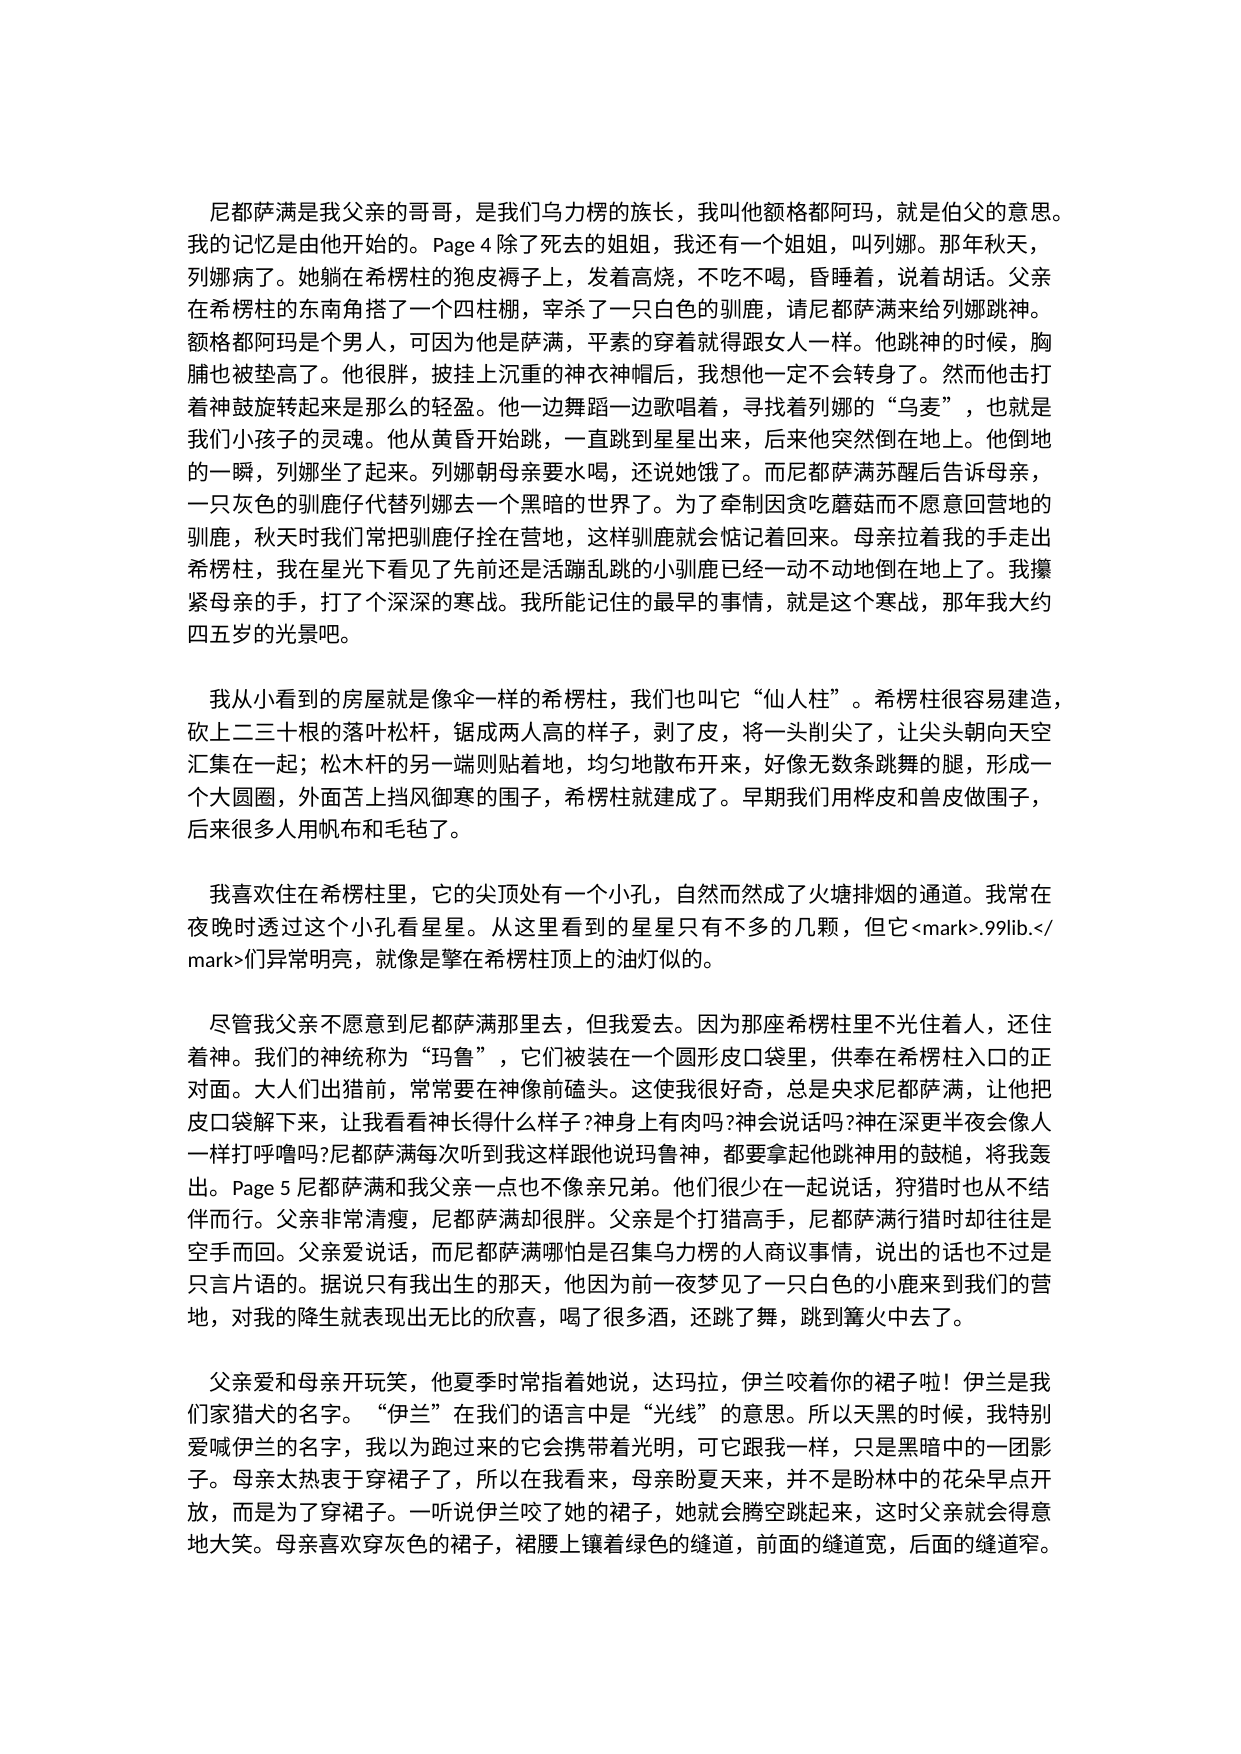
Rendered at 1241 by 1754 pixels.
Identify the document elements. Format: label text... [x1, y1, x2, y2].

text 父亲爱和母亲开玩笑，他夏季时常指着她说，达玛拉，伊兰咬着你的裙子啦！伊兰是我们家猎犬的名字。“伊兰”在我们的语言中是“光线”的意思。所以天黑的时候，我特别爱喊伊兰的名字，我以为跑过来的它会携带着光明，可它跟我一样，只是黑暗中的一团影子。母亲太热衷于穿裙子了，所以在我看来，母亲盼夏天来，并不是盼林中的花朵早点开放，而是为了穿裙子。一听说伊兰咬了她的裙子，她就会腾空跳起来，这时父亲就会得意地大笑。母亲喜欢穿灰色的裙子，裙腰上镶着绿色的缝道，前面的缝道宽，后面的缝道窄。 [187, 1364, 1053, 1559]
text 我从小看到的房屋就是像伞一样的希楞柱，我们也叫它“仙人柱”。希楞柱很容易建造，砍上二三十根的落叶松杆，锯成两人高的样子，剥了皮，将一头削尖了，让尖头朝向天空，汇集在一起；松木杆的另一端则贴着地，均匀地散布开来，好像无数条跳舞的腿，形成一个大圆圈，外面苫上挡风御寒的围子，希楞柱就建成了。早期我们用桦皮和兽皮做围子，后来很多人用帆布和毛毡了。 [187, 682, 1053, 844]
text 尽管我父亲不愿意到尼都萨满那里去，但我爱去。因为那座希楞柱里不光住着人，还住着神。我们的神统称为“玛鲁”，它们被装在一个圆形皮口袋里，供奉在希楞柱入口的正对面。大人们出猎前，常常要在神像前磕头。这使我很好奇，总是央求尼都萨满，让他把皮口袋解下来，让我看看神长得什么样子?神身上有肉吗?神会说话吗?神在深更半夜会像人一样打呼噜吗?尼都萨满每次听到我这样跟他说玛鲁神，都要拿起他跳神用的鼓槌，将我轰出。Page 5 尼都萨满和我父亲一点也不像亲兄弟。他们很少在一起说话，狩猎时也从不结伴而行。父亲非常清瘦，尼都萨满却很胖。父亲是个打猎高手，尼都萨满行猎时却往往是空手而回。父亲爱说话，而尼都萨满哪怕是召集乌力楞的人商议事情，说出的话也不过是只言片语的。据说只有我出生的那天，他因为前一夜梦见了一只白色的小鹿来到我们的营地，对我的降生就表现出无比的欣喜，喝了很多酒，还跳了舞，跳到篝火中去了。 [187, 1007, 1053, 1332]
text 我喜欢住在希楞柱里，它的尖顶处有一个小孔，自然而然成了火塘排烟的通道。我常在夜晚时透过这个小孔看星星。从这里看到的星星只有不多的几颗，但它<mark>.99lib.</mark>们异常明亮，就像是擎在希楞柱顶上的油灯似的。 [187, 877, 1053, 974]
text 尼都萨满是我父亲的哥哥，是我们乌力楞的族长，我叫他额格都阿玛，就是伯父的意思。我的记忆是由他开始的。Page 4除了死去的姐姐，我还有一个姐姐，叫列娜。那年秋天，列娜病了。她躺在希楞柱的狍皮褥子上，发着高烧，不吃不喝，昏睡着，说着胡话。父亲在希楞柱的东南角搭了一个四柱棚，宰杀了一只白色的驯鹿，请尼都萨满来给列娜跳神。额格都阿玛是个男人，可因为他是萨满，平素的穿着就得跟女人一样。他跳神的时候，胸脯也被垫高了。他很胖，披挂上沉重的神衣神帽后，我想他一定不会转身了。然而他击打着神鼓旋转起来是那么的轻盈。他一边舞蹈一边歌唱着，寻找着列娜的“乌麦”，也就是我们小孩子的灵魂。他从黄昏开始跳，一直跳到星星出来，后来他突然倒在地上。他倒地的一瞬，列娜坐了起来。列娜朝母亲要水喝，还说她饿了。而尼都萨满苏醒后告诉母亲，一只灰色的驯鹿仔代替列娜去一个黑暗的世界了。为了牵制因贪吃蘑菇而不愿意回营地的驯鹿，秋天时我们常把驯鹿仔拴在营地，这样驯鹿就会惦记着回来。母亲拉着我的手走出希楞柱，我在星光下看见了先前还是活蹦乱跳的小驯鹿已经一动不动地倒在地上了。我攥紧母亲的手，打了个深深的寒战。我所能记住的最早的事情，就是这个寒战，那年我大约四五岁的光景吧。 [187, 194, 1053, 649]
